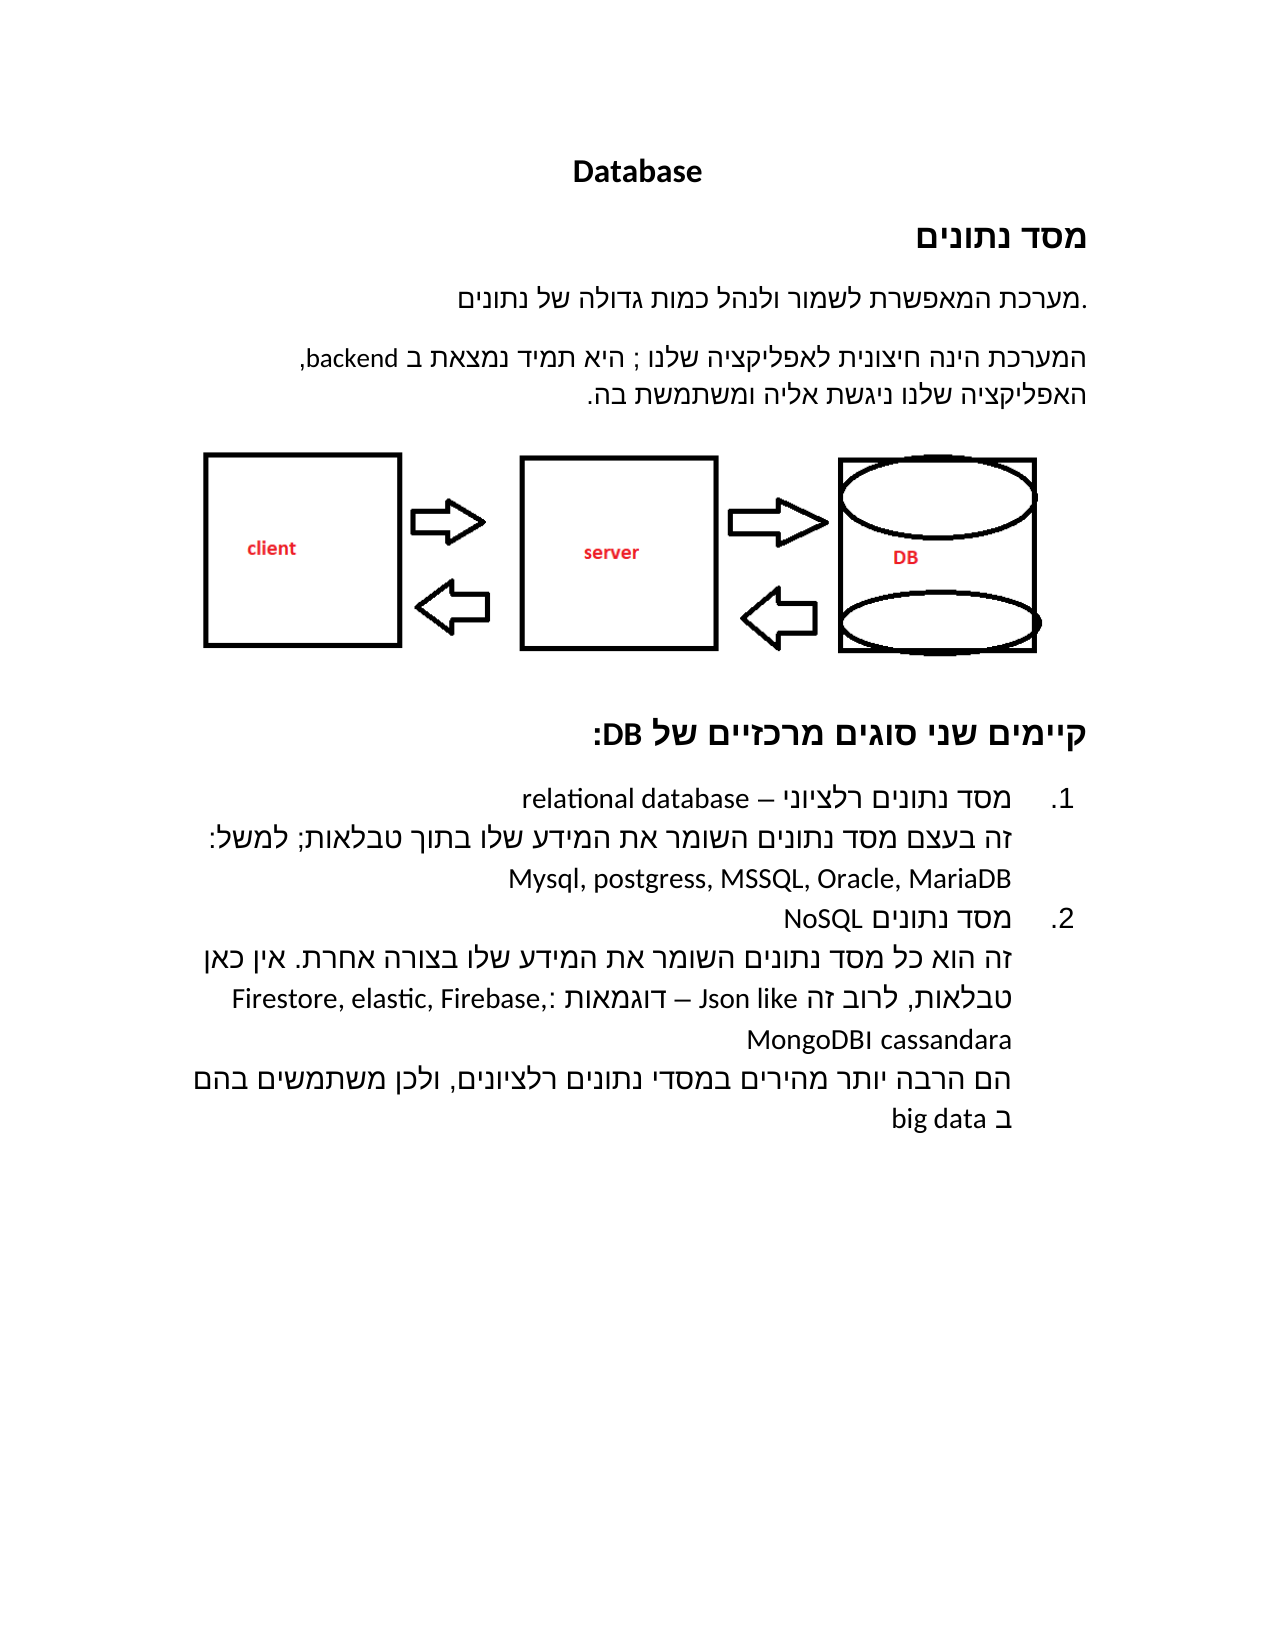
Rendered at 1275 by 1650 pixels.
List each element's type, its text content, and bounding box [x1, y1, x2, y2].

list זה הוא כל מסד נתונים השומר את המידע שלו בצורה אחרת. אין כאן טבלאות, לרוב זה Json like – דוגמאות :Firestore, elastic, Firebase, cassandara וMongoDB [187, 942, 1012, 1057]
text Database [187, 150, 1087, 191]
text קיימים שני סוגים מרכזיים של DB: [187, 713, 1087, 753]
picture [187, 435, 1088, 688]
list Mysql, postgress, MSSQL, Oracle, MariaDB [187, 860, 1012, 895]
list מסד נתונים NoSQL [187, 901, 1050, 936]
text מערכת המאפשרת לשמור ולנהל כמות גדולה של נתונים. [187, 283, 1087, 316]
text מסד נתונים [187, 218, 1087, 256]
list זה בעצם מסד נתונים השומר את המידע שלו בתוך טבלאות; למשל: [187, 821, 1012, 855]
list הם הרבה יותר מהירים במסדי נתונים רלציונים, ולכן משתמשים בהם ב big data [187, 1062, 1012, 1136]
text המערכת הינה חיצונית לאפליקציה שלנו ; היא תמיד נמצאת ב backend, האפליקציה שלנו ניגשת אליה ומשתמשת בה. [187, 341, 1087, 410]
list מסד נתונים רלציוני – relational database [187, 780, 1050, 816]
